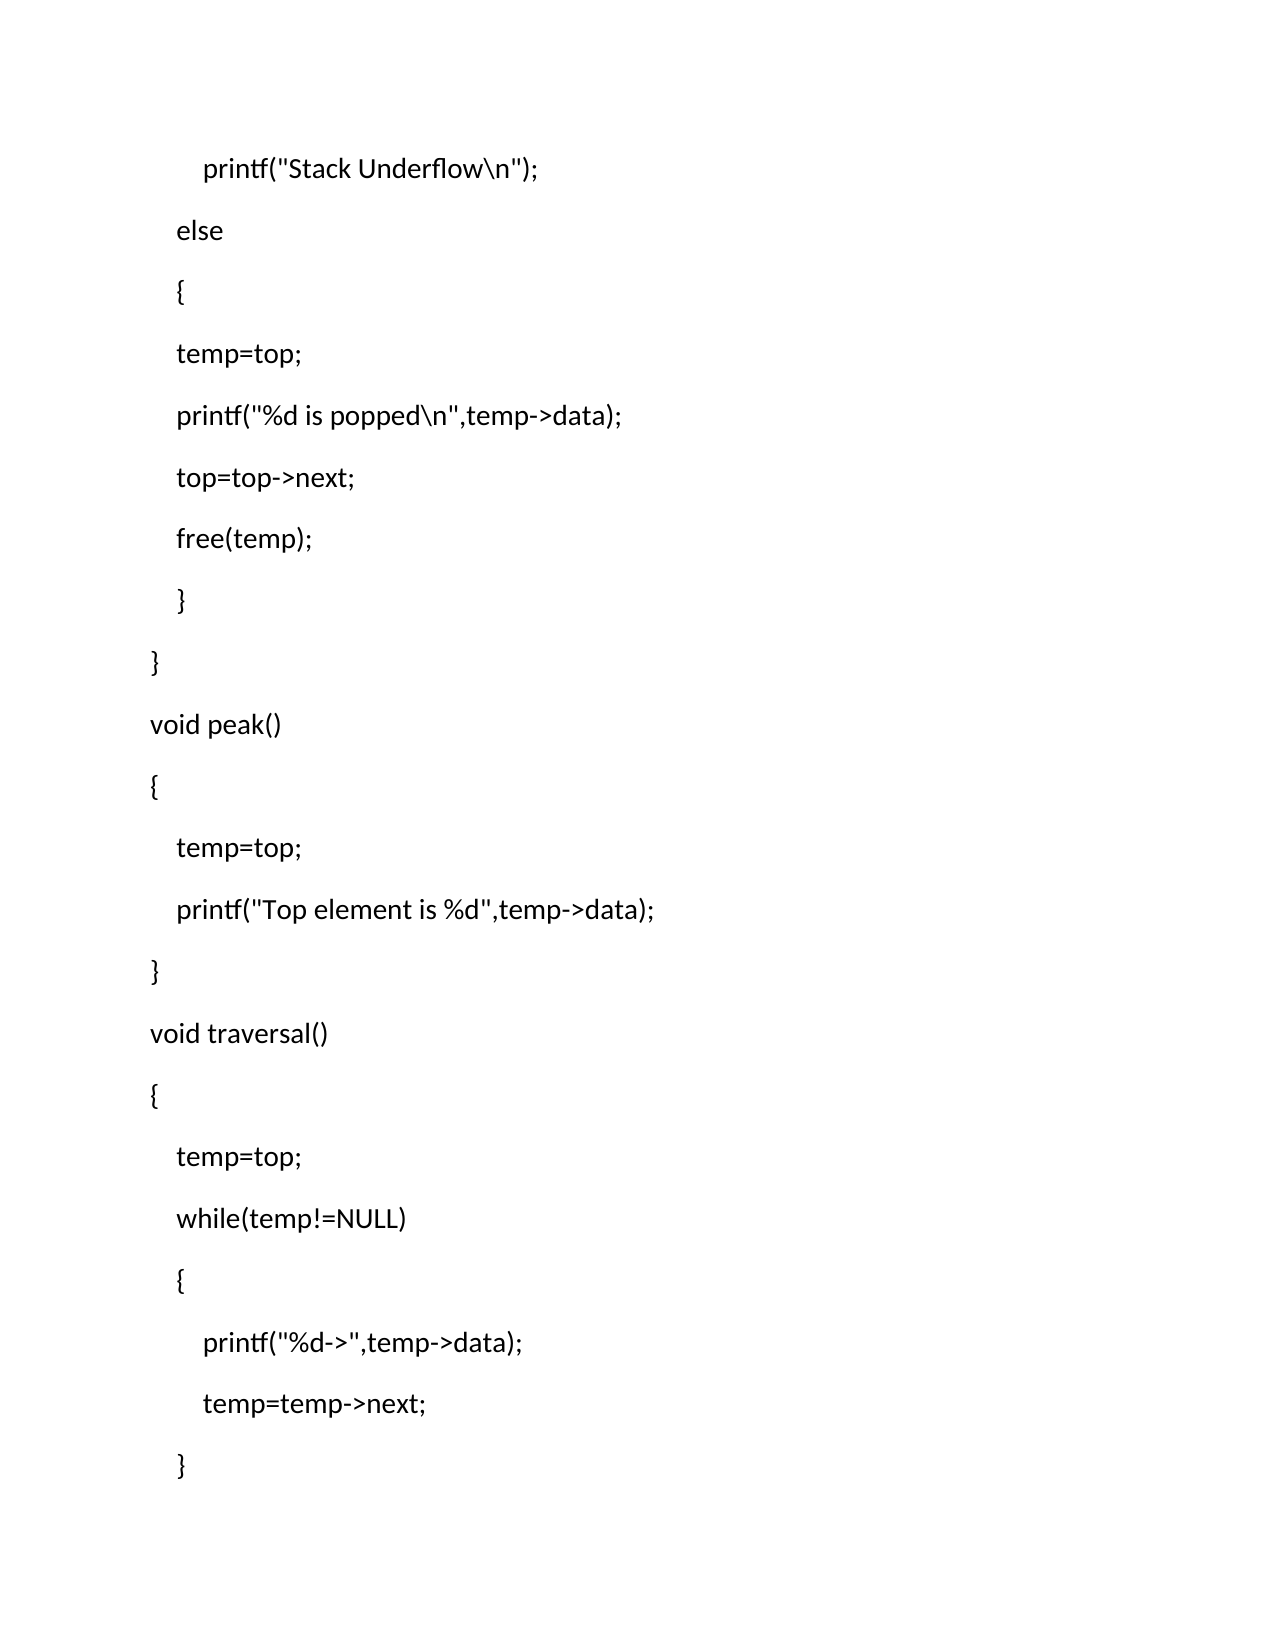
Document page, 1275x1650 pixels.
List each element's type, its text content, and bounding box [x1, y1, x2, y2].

text } [150, 582, 1125, 618]
text else [150, 212, 1125, 247]
text temp=top; [150, 335, 1125, 371]
text } [150, 953, 1125, 989]
text printf("%d->",temp->data); [150, 1324, 1125, 1359]
text { [150, 1077, 1125, 1112]
text printf("Stack Underflow\n"); [150, 150, 1125, 186]
text } [150, 1447, 1125, 1483]
text } [150, 644, 1125, 680]
text while(temp!=NULL) [150, 1200, 1125, 1236]
text free(temp); [150, 521, 1125, 556]
text printf("%d is popped\n",temp->data); [150, 397, 1125, 433]
text { [150, 768, 1125, 803]
text temp=top; [150, 1138, 1125, 1174]
text temp=temp->next; [150, 1385, 1125, 1421]
text { [150, 1262, 1125, 1297]
text printf("Top element is %d",temp->data); [150, 891, 1125, 927]
text void traversal() [150, 1015, 1125, 1050]
text void peak() [150, 706, 1125, 742]
text temp=top; [150, 829, 1125, 865]
text top=top->next; [150, 459, 1125, 494]
text { [150, 273, 1125, 309]
